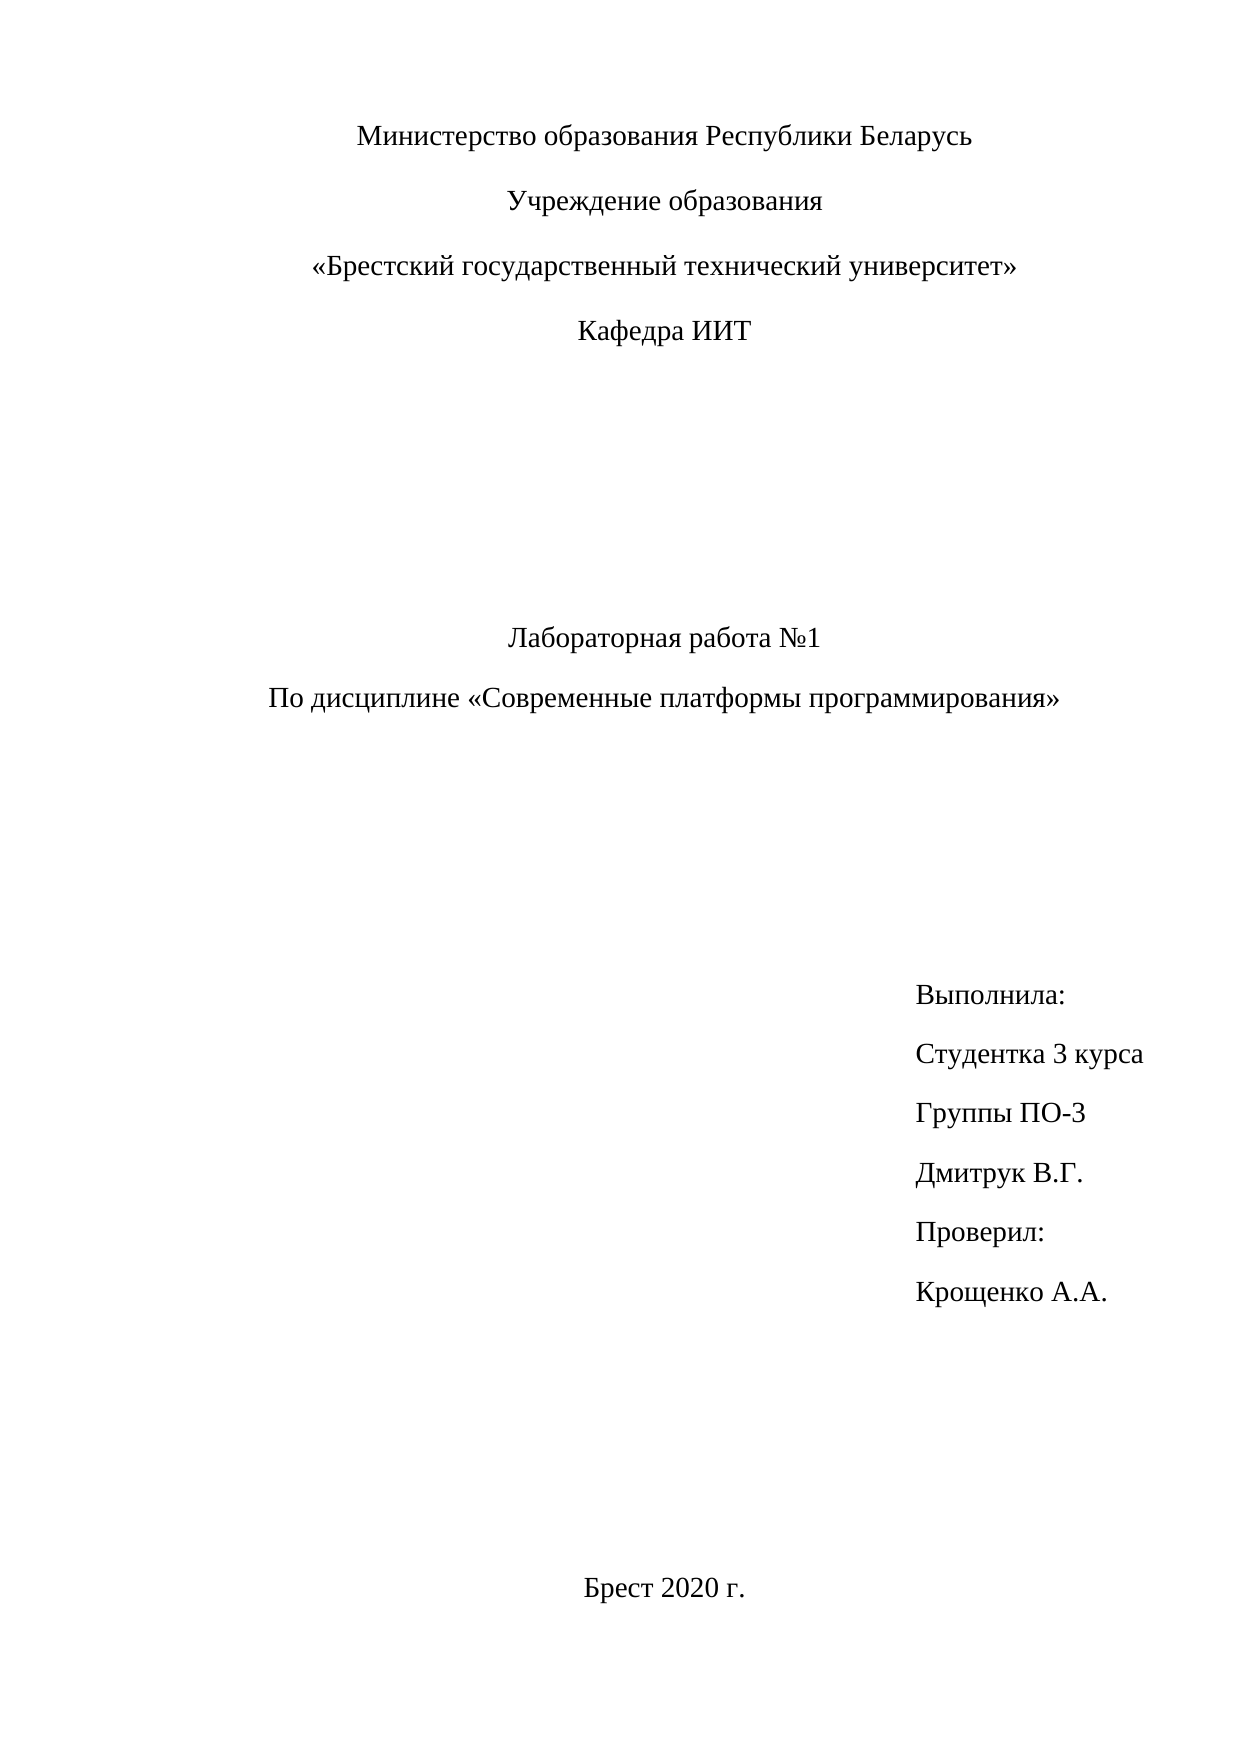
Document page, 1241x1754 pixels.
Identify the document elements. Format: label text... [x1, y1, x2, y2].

text Крощенко А.А. [915, 1274, 1152, 1307]
text Министерство образования Республики Беларусь [177, 118, 1152, 152]
text Дмитрук В.Г. [915, 1155, 1152, 1188]
text Учреждение образования [177, 183, 1152, 217]
text «Брестский государственный технический университет» [177, 248, 1152, 281]
text Кафедра ИИТ [177, 313, 1152, 346]
text Группы ПО-3 [915, 1096, 1152, 1129]
text Студентка 3 курса [915, 1036, 1152, 1070]
text По дисциплине «Современные платформы программирования» [177, 680, 1152, 713]
text Брест 2020 г. [177, 1571, 1152, 1604]
text Выполнила: [915, 977, 1152, 1010]
text Проверил: [915, 1214, 1152, 1248]
text Лабораторная работа №1 [177, 621, 1152, 654]
